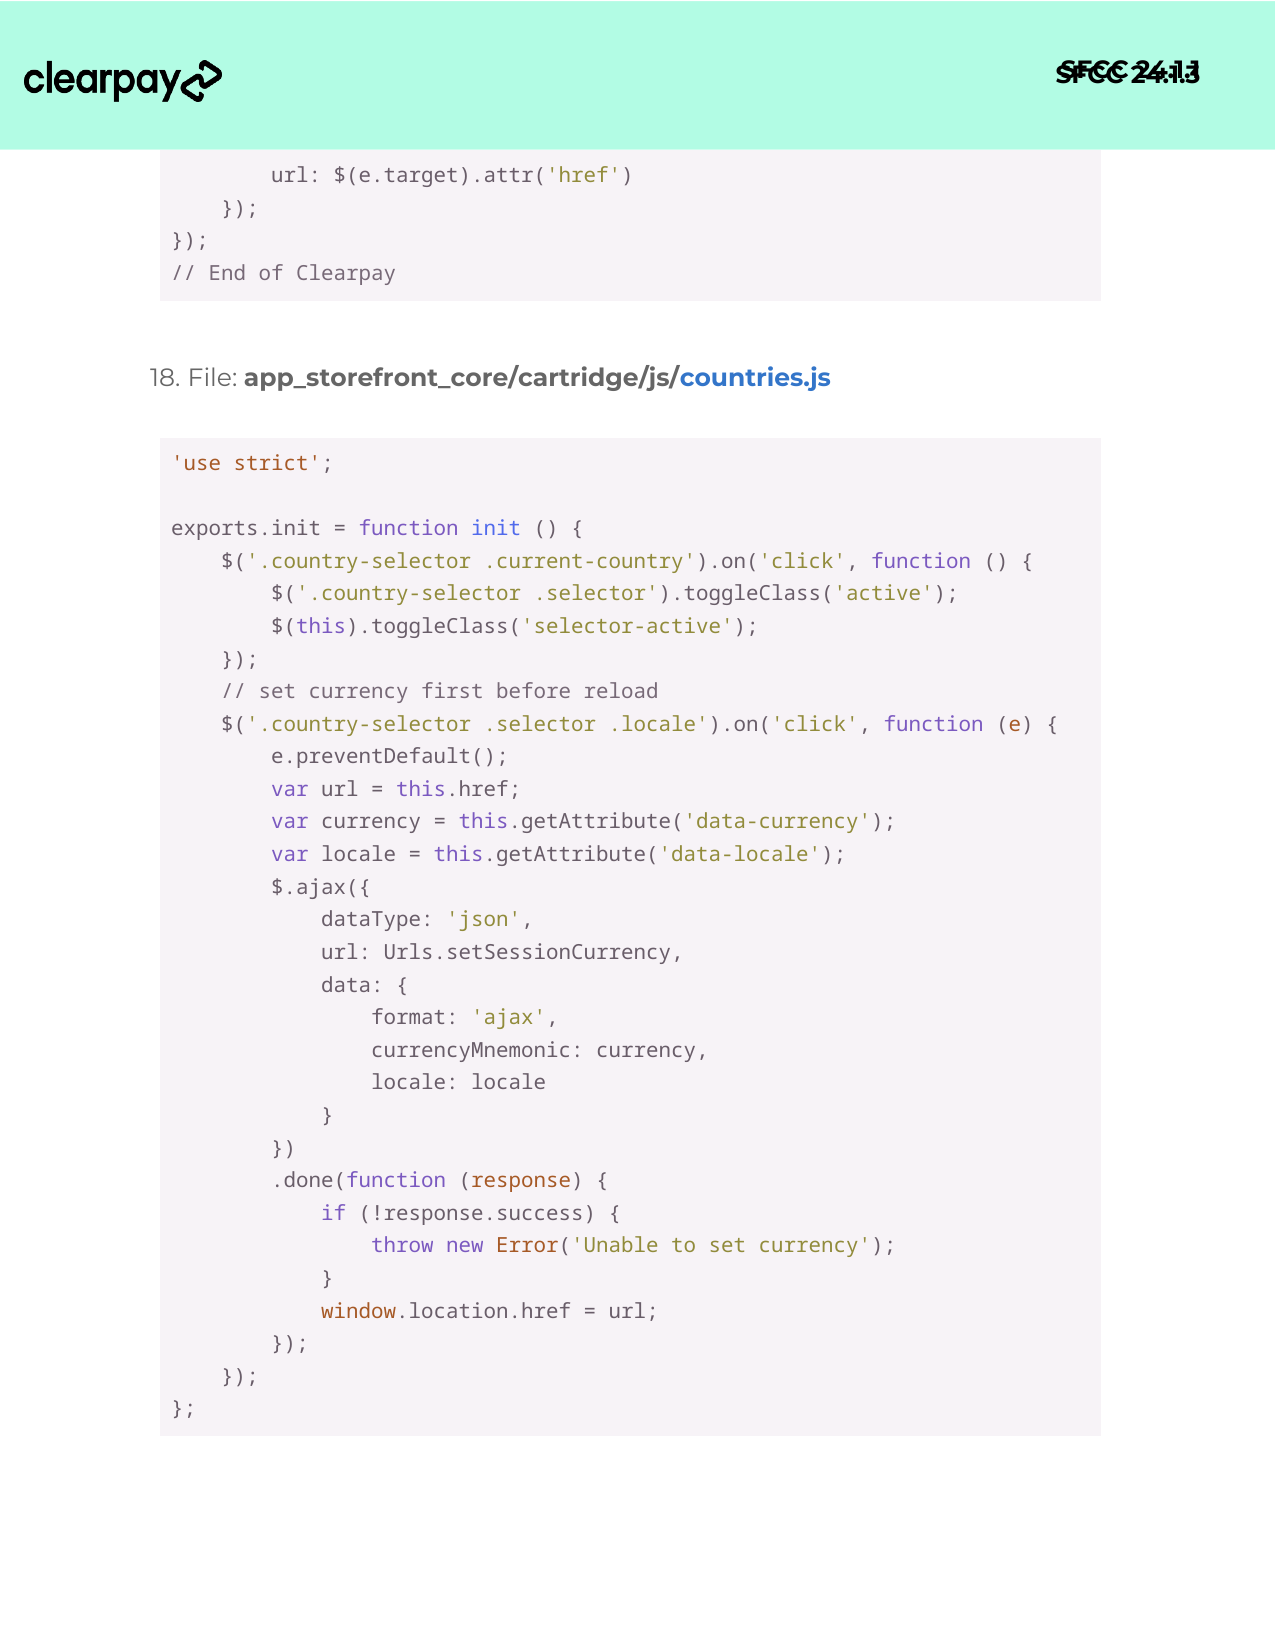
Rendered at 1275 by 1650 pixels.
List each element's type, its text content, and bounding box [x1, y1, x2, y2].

subtitle File: app_storefront_core/cartridge/js/countries.js [150, 362, 1125, 393]
table_header 'use strict'; exports.init = function init () { $('.country-selector .current-country').on('click', function () { $('.country-selector .selector').toggleClass('active'); $(this).toggleClass('selector-active'); }); // set currency first before reload $('.country-selector .selector .locale').on('click', function (e) { e.preventDefault(); var url = this.href; var currency = this.getAttribute('data-currency'); var locale = this.getAttribute('data-locale'); $.ajax({ dataType: 'json', url: Urls.setSessionCurrency, data: { format: 'ajax', currencyMnemonic: currency, locale: locale } }) .done(function (response) { if (!response.success) { throw new Error('Unable to set currency'); } window.location.href = url; }); }); }; [160, 438, 1101, 1436]
picture [23, 60, 223, 102]
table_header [160, 150, 1101, 301]
